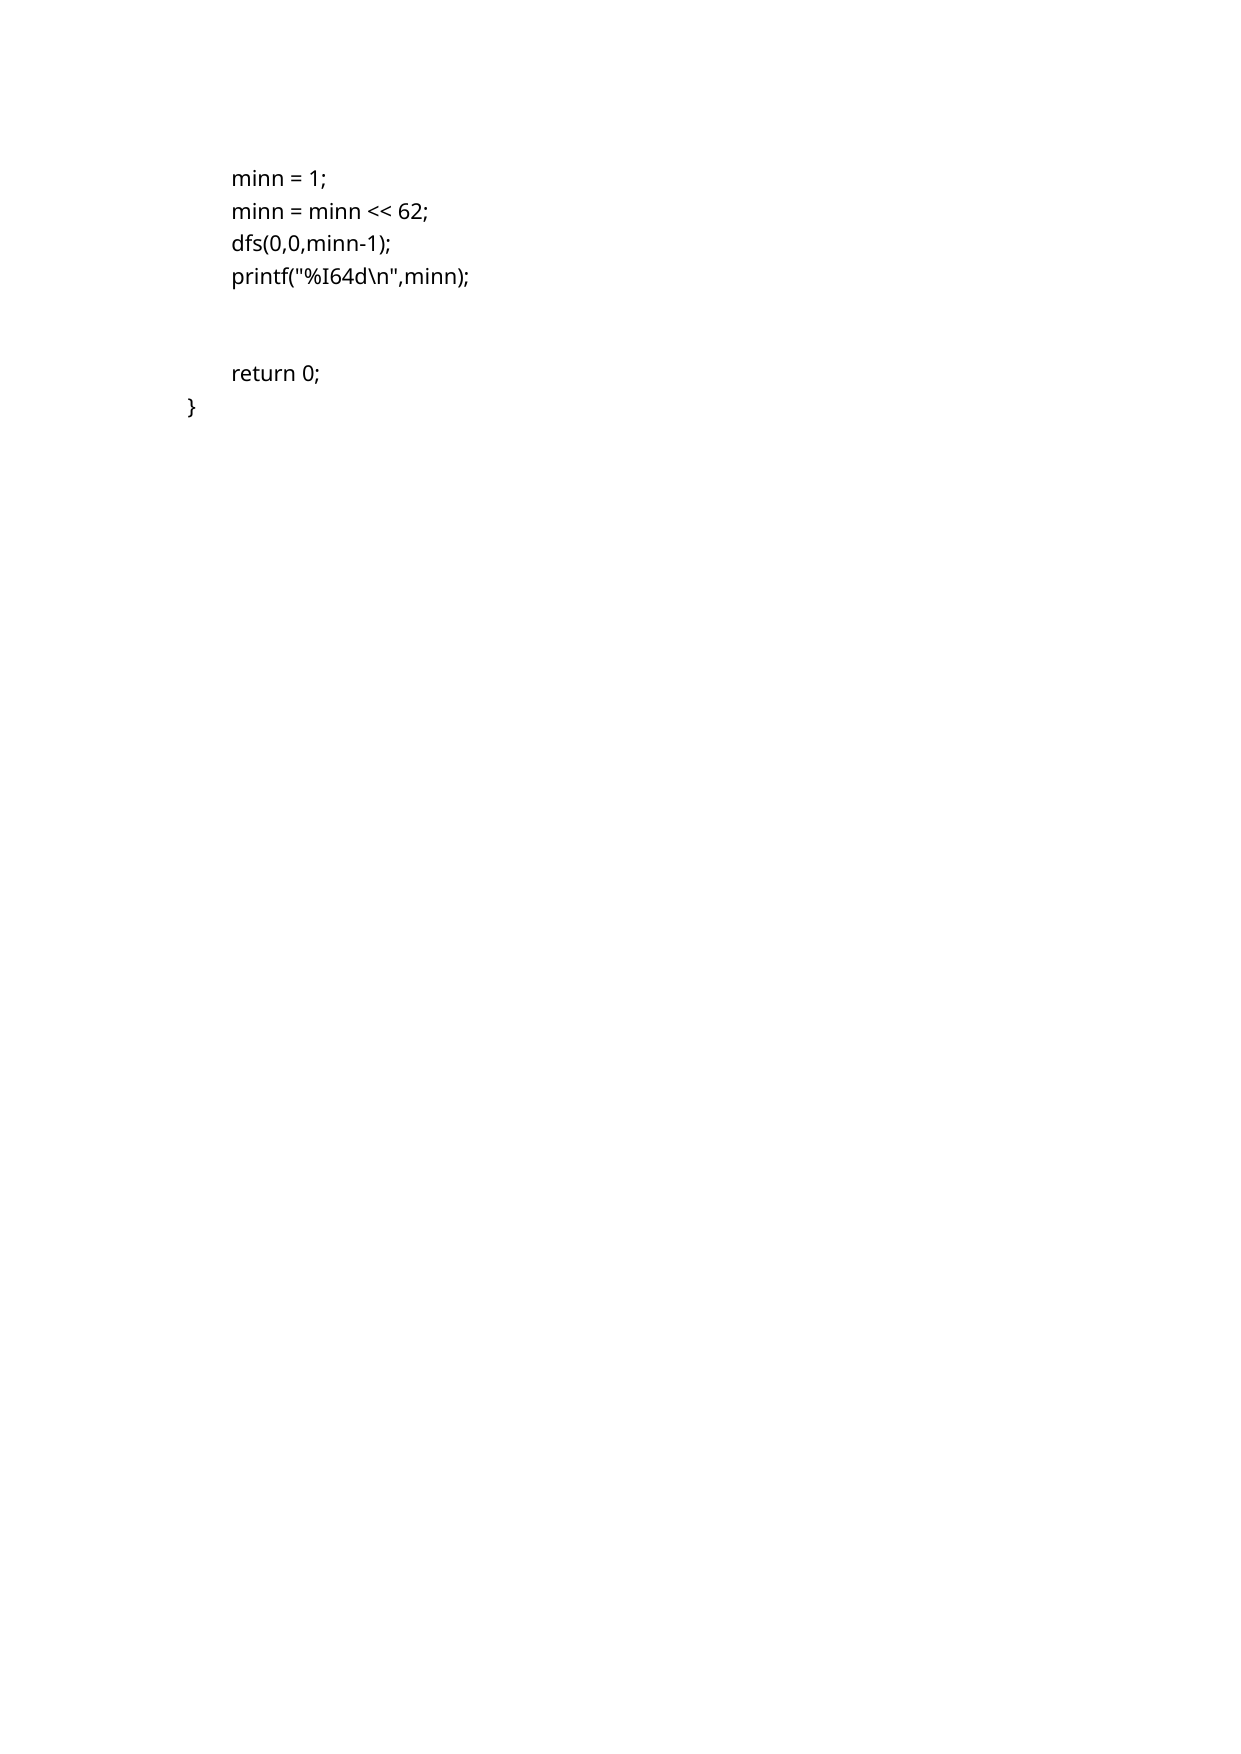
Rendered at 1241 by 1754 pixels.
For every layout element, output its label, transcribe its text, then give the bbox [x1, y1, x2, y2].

text dfs(0,0,minn-1); [187, 227, 1053, 259]
text } [187, 389, 1053, 422]
text return 0; [187, 357, 1053, 389]
text minn = 1; [187, 162, 1053, 194]
text printf("%I64d\n",minn); [187, 259, 1053, 292]
text minn = minn << 62; [187, 194, 1053, 227]
